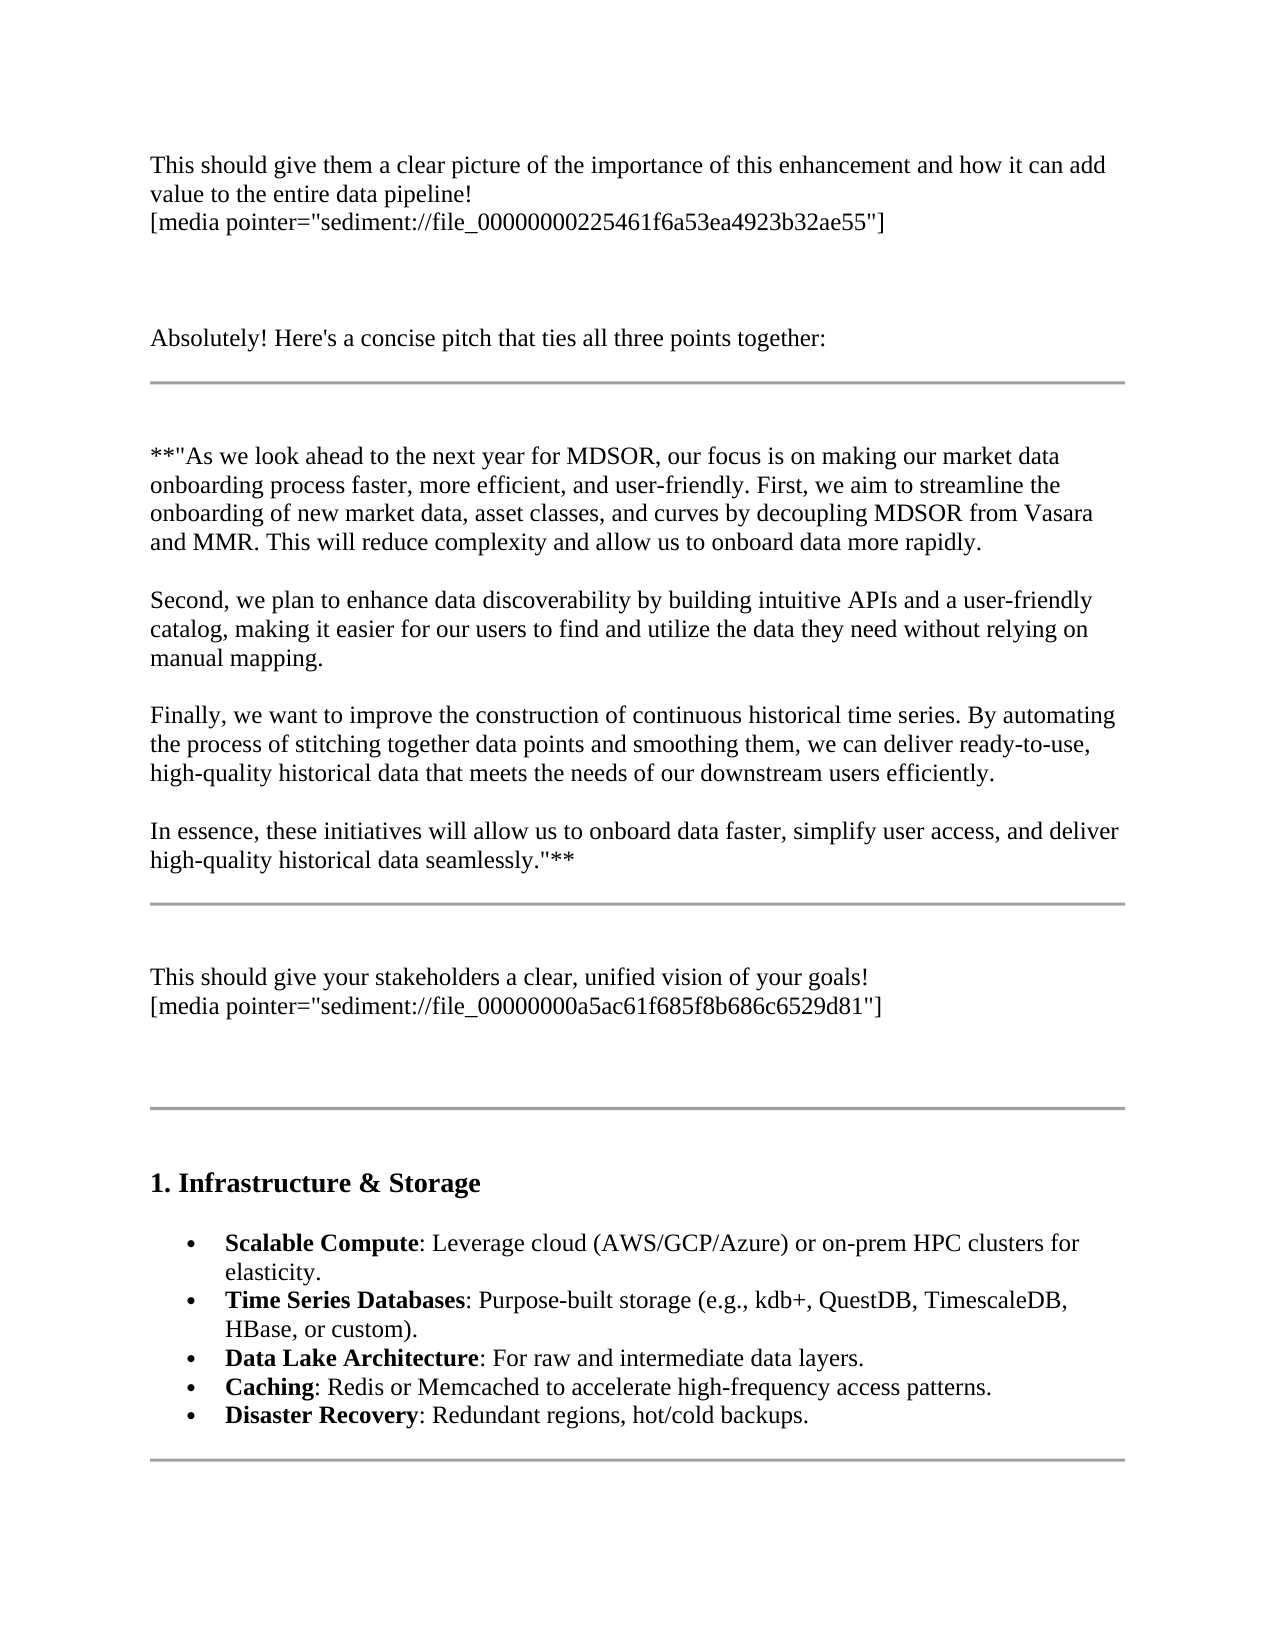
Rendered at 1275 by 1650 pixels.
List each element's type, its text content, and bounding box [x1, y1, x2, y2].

text Finally, we want to improve the construction of continuous historical time series. By automating the process of stitching together data points and smoothing them, we can deliver ready-to-use, high-quality historical data that meets the needs of our downstream users efficiently. [150, 701, 1125, 787]
text **"As we look ahead to the next year for MDSOR, our focus is on making our market data onboarding process faster, more efficient, and user-friendly. First, we aim to streamline the onboarding of new market data, asset classes, and curves by decoupling MDSOR from Vasara and MMR. This will reduce complexity and allow us to onboard data more rapidly. [150, 441, 1125, 556]
list Data Lake Architecture: For raw and intermediate data layers. [187, 1343, 1125, 1372]
list Scalable Compute: Leverage cloud (AWS/GCP/Azure) or on-prem HPC clusters for elasticity. [187, 1228, 1125, 1286]
list Disaster Recovery: Redundant regions, hot/cold backups. [187, 1401, 1125, 1429]
list Caching: Redis or Memcached to accelerate high-frequency access patterns. [187, 1372, 1125, 1401]
text Second, we plan to enhance data discoverability by building intuitive APIs and a user-friendly catalog, making it easier for our users to find and utilize the data they need without relying on manual mapping. [150, 585, 1125, 671]
list Time Series Databases: Purpose-built storage (e.g., kdb+, QuestDB, TimescaleDB, HBase, or custom). [187, 1286, 1125, 1343]
text Absolutely! Here's a concise pitch that ties all three points together: [150, 323, 1125, 352]
text 1. Infrastructure & Storage [150, 1167, 1125, 1199]
text In essence, these initiatives will allow us to onboard data faster, simplify user access, and deliver high-quality historical data seamlessly."** [150, 816, 1125, 873]
text This should give your stakeholders a clear, unified vision of your goals! [media pointer="sediment://file_00000000a5ac61f685f8b686c6529d81"] [150, 962, 1125, 1020]
text This should give them a clear picture of the importance of this enhancement and how it can add value to the entire data pipeline! [media pointer="sediment://file_00000000225461f6a53ea4923b32ae55"] [150, 150, 1125, 236]
